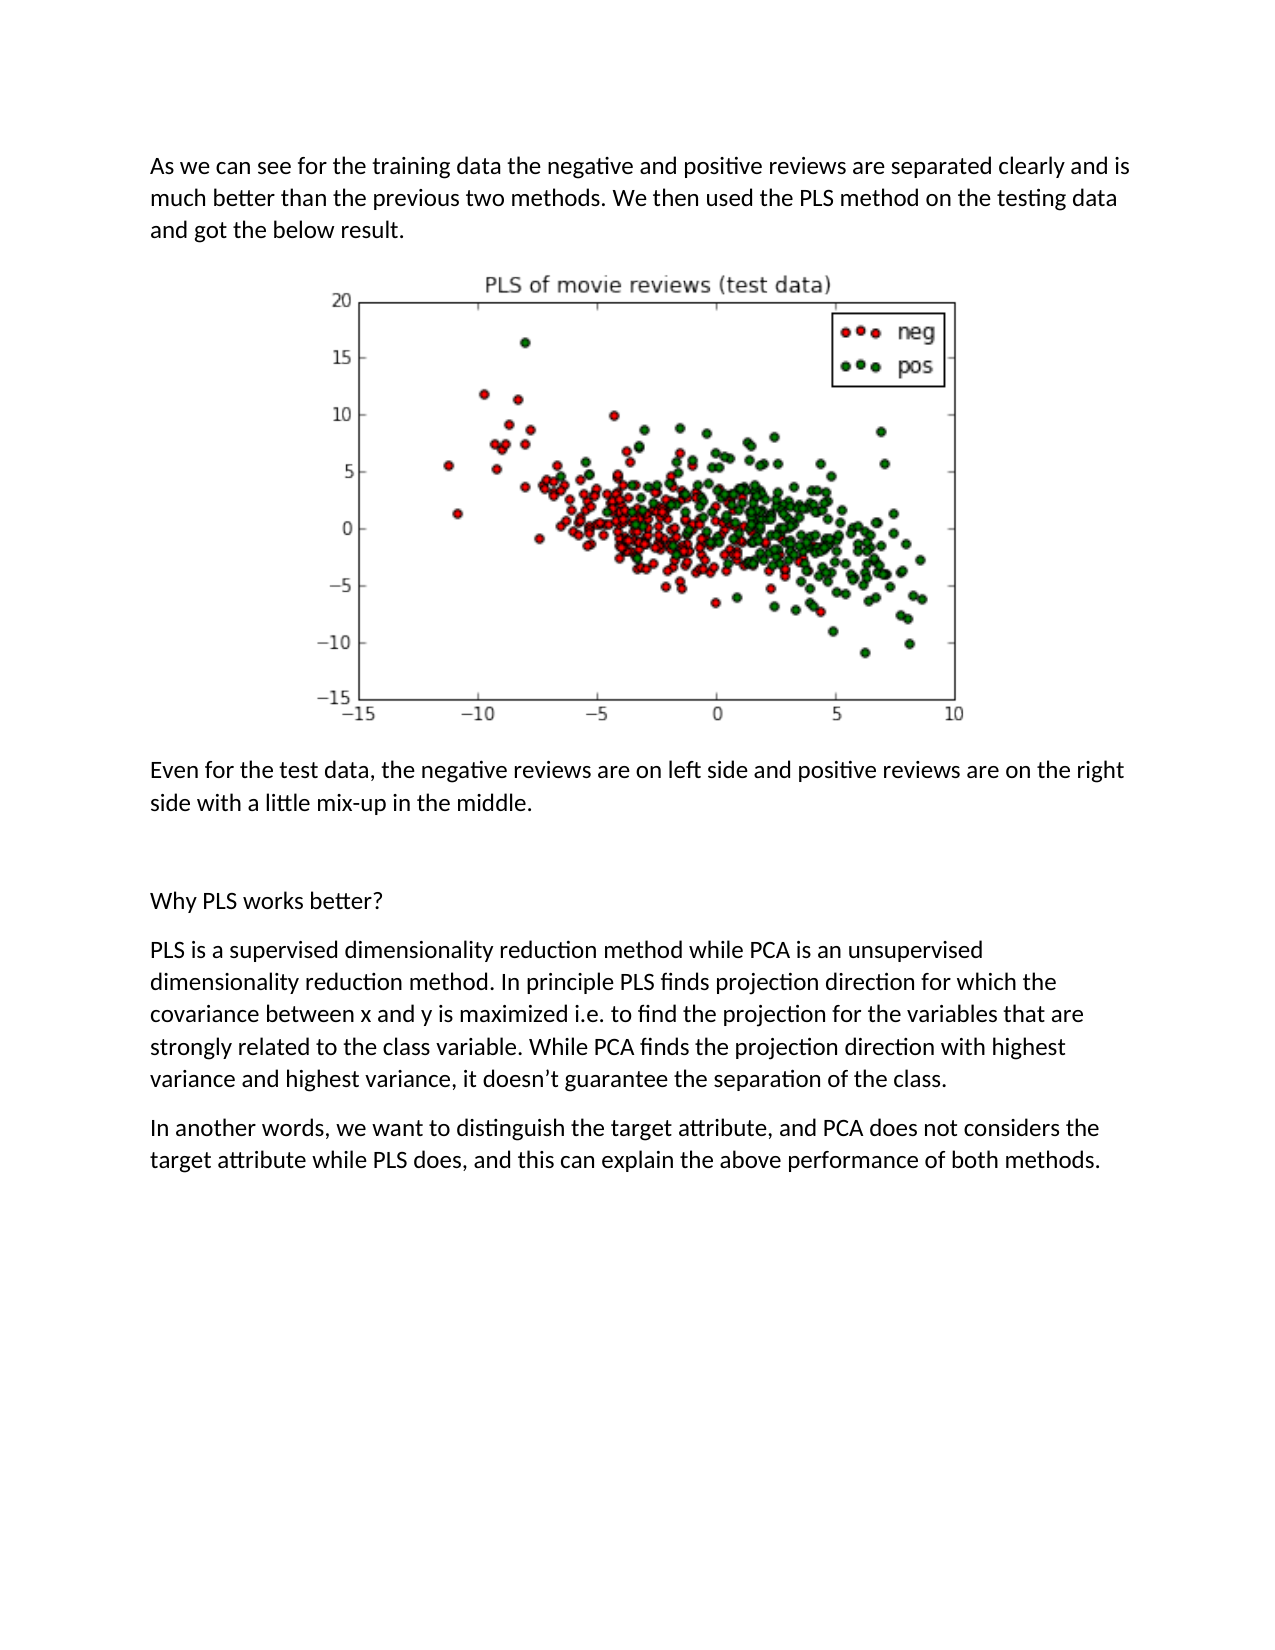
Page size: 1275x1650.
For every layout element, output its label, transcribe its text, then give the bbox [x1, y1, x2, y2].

text As we can see for the training data the negative and positive reviews are separated clearly and is much better than the previous two methods. We then used the PLS method on the testing data and got the below result. [150, 150, 1132, 245]
picture [306, 263, 976, 737]
text Why PLS works better? [150, 885, 1132, 915]
text In another words, we want to distinguish the target attribute, and PCA does not considers the target attribute while PLS does, and this can explain the above performance of both methods. [150, 1112, 1132, 1175]
text Even for the test data, the negative reviews are on left side and positive reviews are on the right side with a little mix-up in the middle. [150, 754, 1132, 817]
text PLS is a supervised dimensionality reduction method while PCA is an unsupervised dimensionality reduction method. In principle PLS finds projection direction for which the covariance between x and y is maximized i.e. to find the projection for the variables that are strongly related to the class variable. While PCA finds the projection direction with highest variance and highest variance, it doesn’t guarantee the separation of the class. [150, 934, 1132, 1093]
